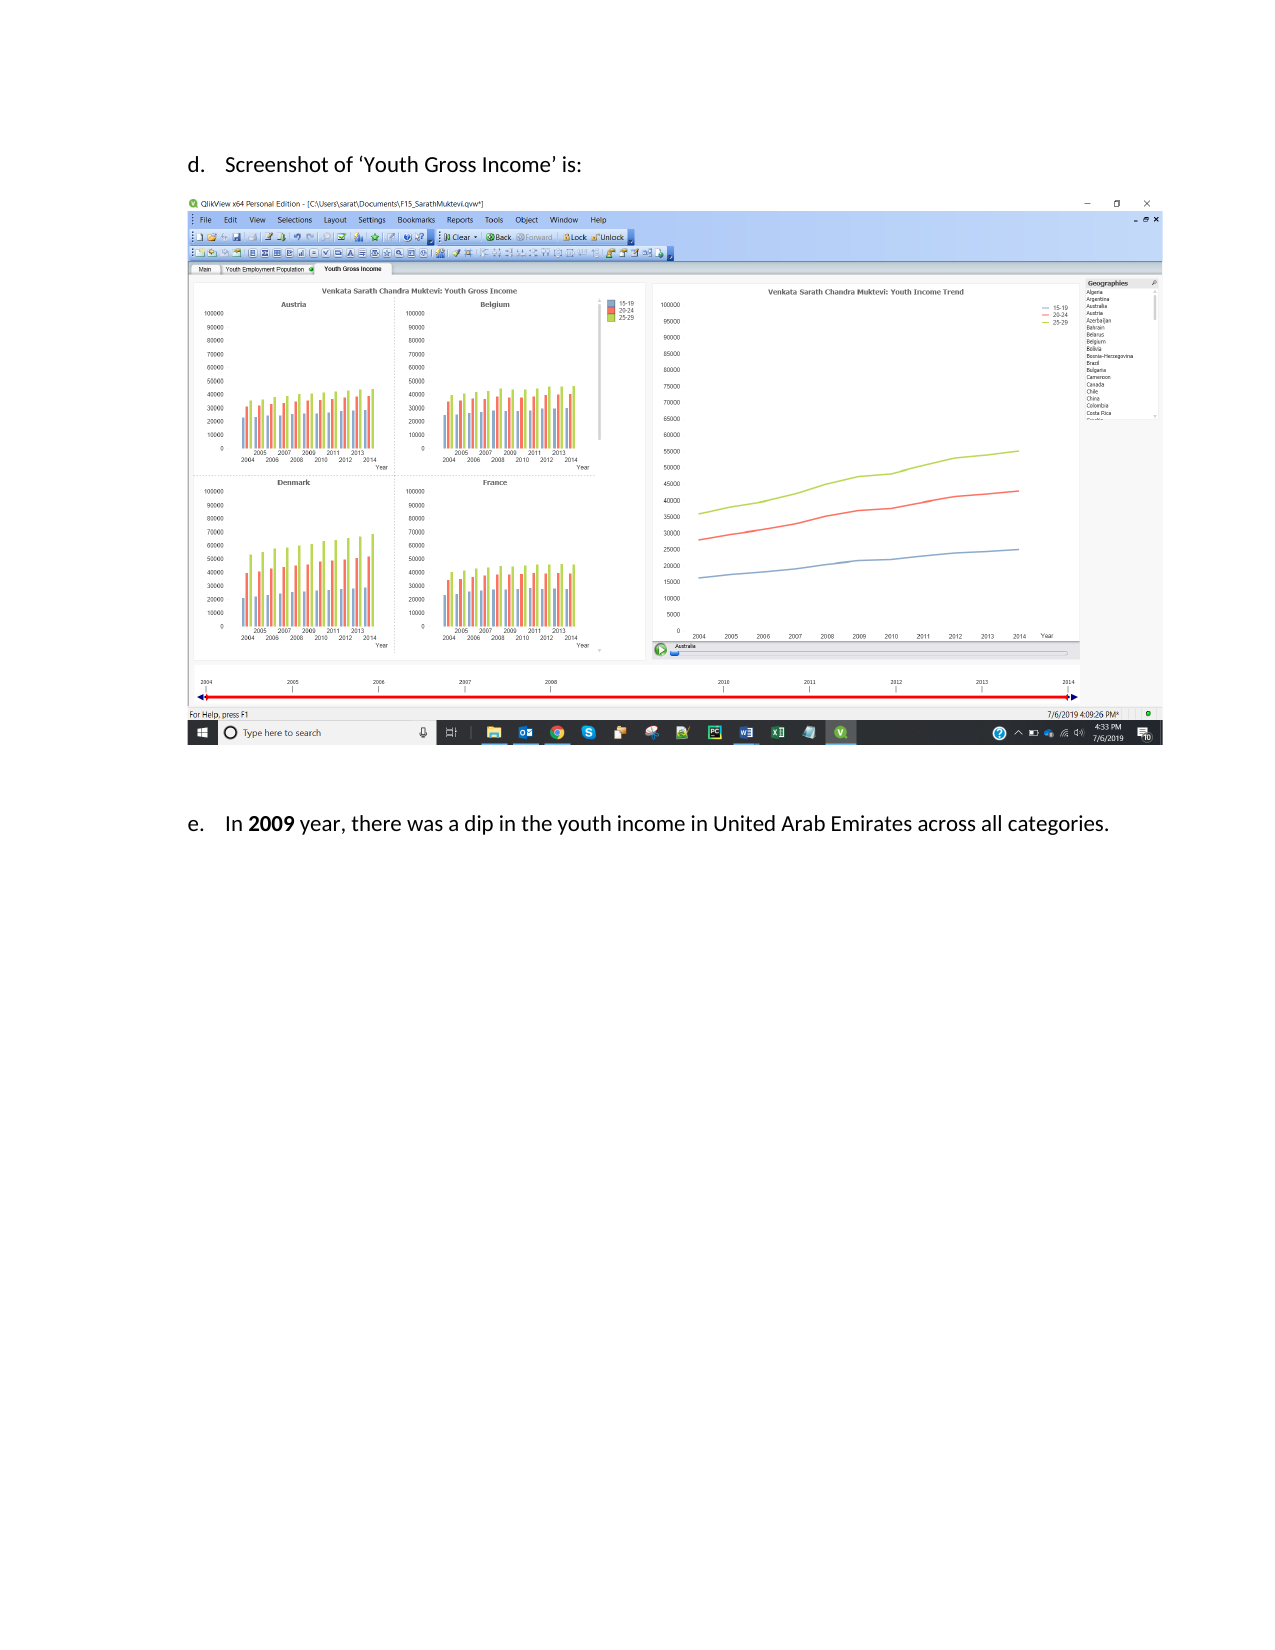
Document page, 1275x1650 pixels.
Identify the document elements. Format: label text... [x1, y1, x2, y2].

list In 2009 year, there was a dip in the youth income in United Arab Emirates across all categories. [187, 809, 1125, 837]
picture [187, 196, 1163, 745]
list Screenshot of ‘Youth Gross Income’ is: [187, 150, 1125, 178]
